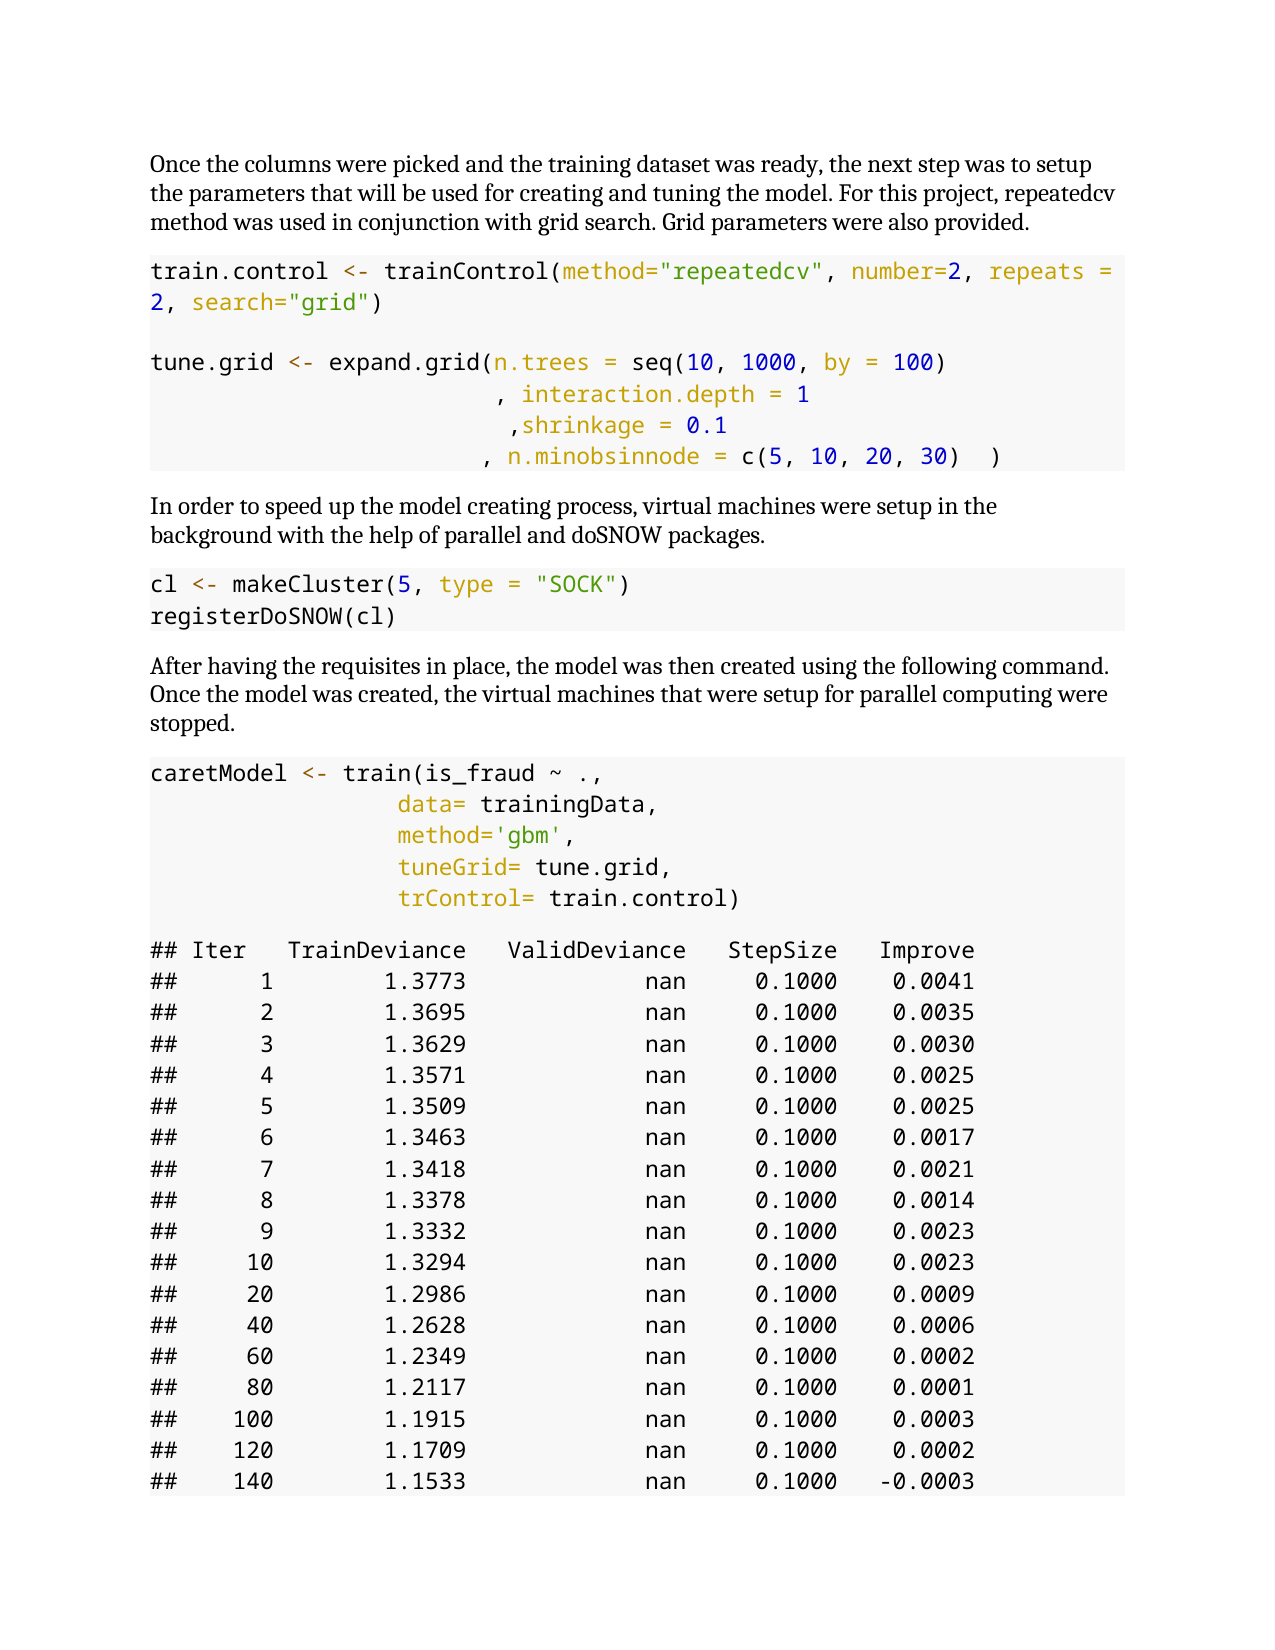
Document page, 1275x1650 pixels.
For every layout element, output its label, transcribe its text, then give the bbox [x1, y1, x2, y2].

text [150, 934, 1125, 1496]
text After having the requisites in place, the model was then created using the following command. Once the model was created, the virtual machines that were setup for parallel computing were stopped. [150, 652, 1125, 738]
text In order to speed up the model creating process, virtual machines were setup in the background with the help of parallel and doSNOW packages. [150, 492, 1125, 549]
text caretModel <- train(is_fraud ~ ., data= trainingData, method='gbm', tuneGrid= tune.grid, trControl= train.control) [576, 757, 1125, 913]
text Once the columns were picked and the training dataset was ready, the next step was to setup the parameters that will be used for creating and tuning the model. For this project, repeatedcv method was used in conjunction with grid search. Grid parameters were also provided. [150, 150, 1125, 236]
text cl <- makeCluster(5, type = "SOCK") registerDoSNOW(cl) [150, 568, 1125, 631]
text train.control <- trainControl(method="repeatedcv", number=2, repeats = 2, search="grid") tune.grid <- expand.grid(n.trees = seq(10, 1000, by = 100) , interaction.depth = 1 ,shrinkage = 0.1 , n.minobsinnode = c(5, 10, 20, 30) ) [150, 255, 1125, 471]
